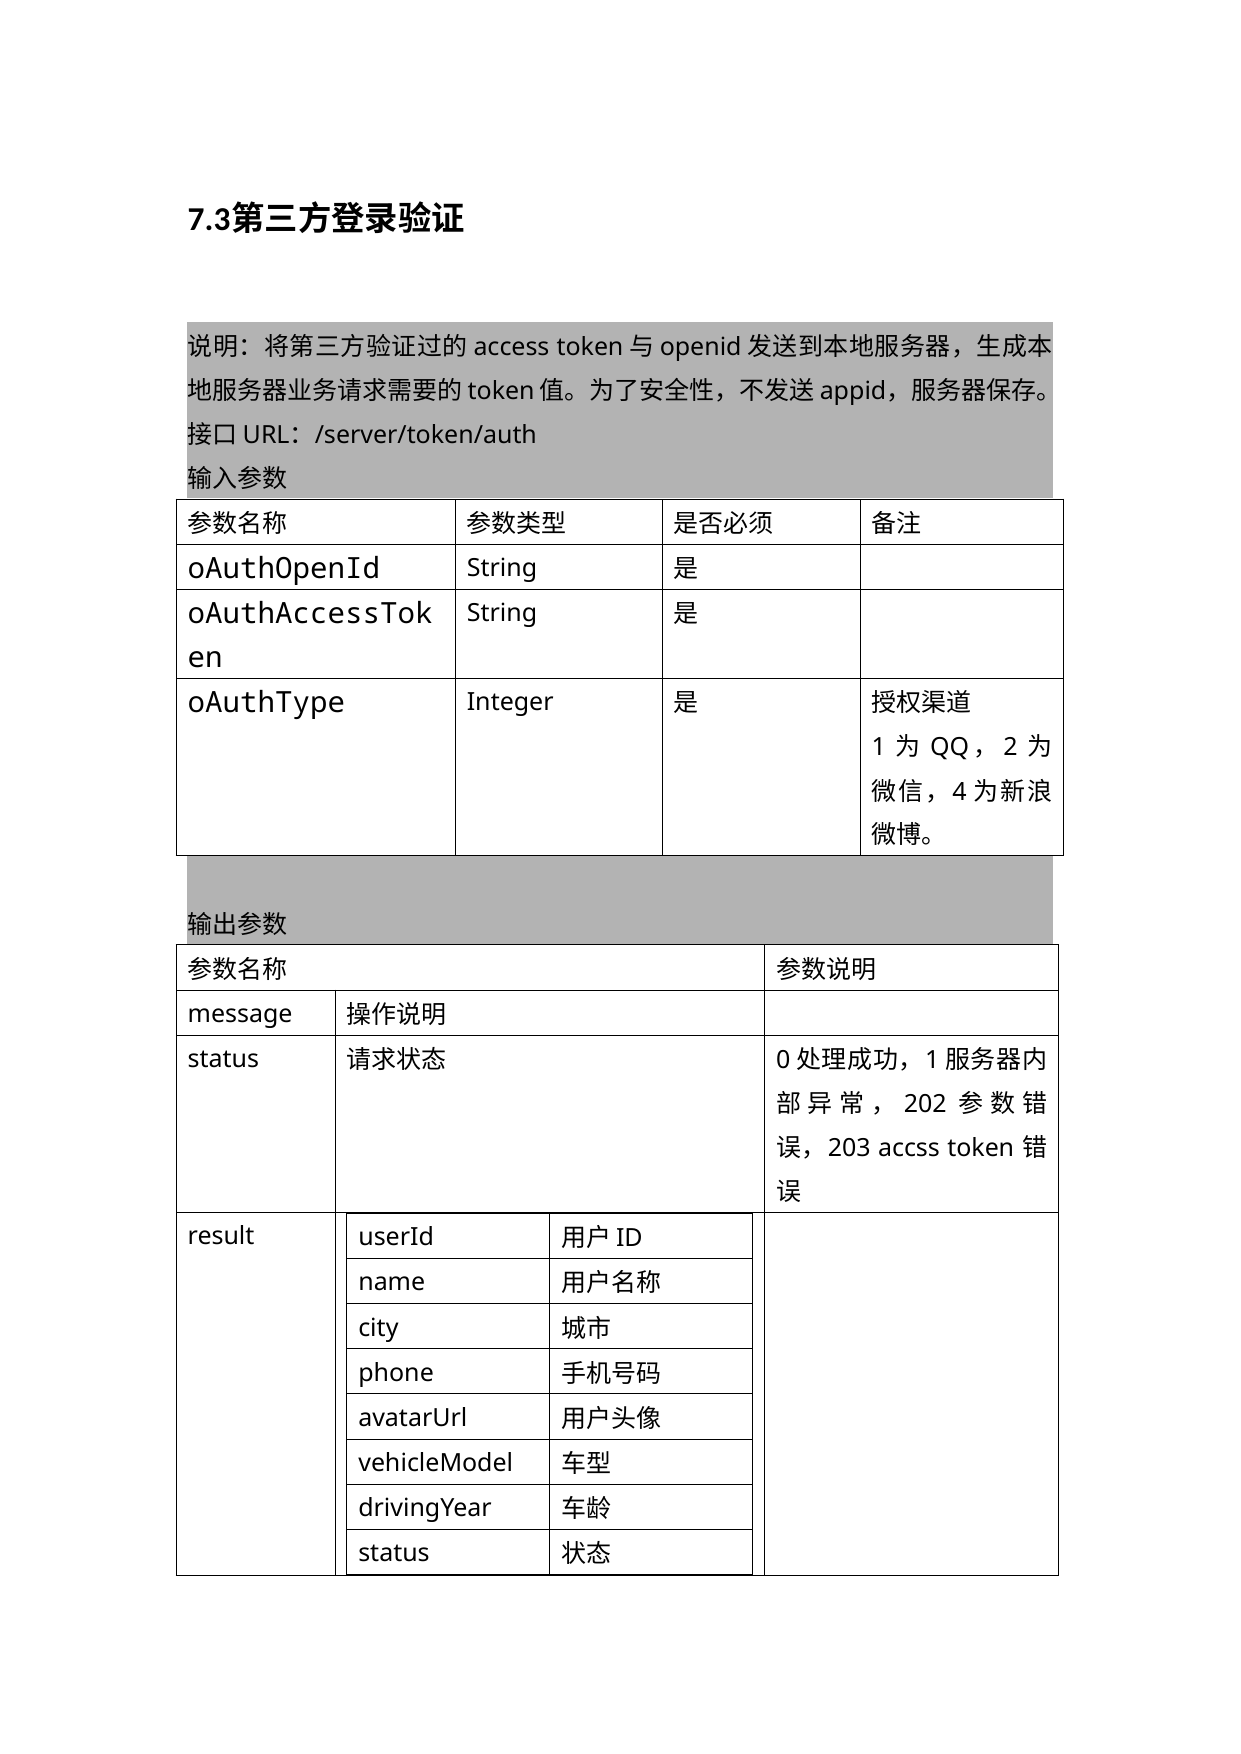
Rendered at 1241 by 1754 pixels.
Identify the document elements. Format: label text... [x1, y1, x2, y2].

table_cell [753, 1213, 764, 1575]
table_cell [550, 1349, 752, 1393]
table_cell 是 [663, 590, 860, 678]
table_cell [550, 1440, 752, 1484]
table_cell [347, 1259, 549, 1303]
table_cell status [177, 1036, 335, 1212]
table_cell [347, 1394, 549, 1439]
table_cell String [456, 545, 662, 589]
table_header 备注 [861, 500, 1063, 544]
table_cell [550, 1394, 752, 1439]
table_header 参数类型 [456, 500, 662, 544]
table_cell [347, 1349, 549, 1393]
table_cell [347, 1485, 549, 1529]
table_cell [336, 1213, 346, 1575]
table_cell result [177, 1213, 335, 1575]
table_cell 请求状态 [336, 1036, 764, 1212]
table_cell 授权渠道 1为QQ，2为微信，4为新浪微博。 [861, 679, 1063, 855]
table_cell oAuthAccessToken [177, 590, 455, 678]
table_cell 0处理成功，1服务器内部异常，202参数错误，203 accss token 错误 [765, 1036, 1058, 1212]
table_cell [550, 1259, 752, 1303]
table_cell 操作说明 [336, 991, 764, 1034]
table_cell [550, 1304, 752, 1348]
table_cell String [456, 590, 662, 678]
subtitle 第三方登录验证 [187, 172, 1053, 260]
table_cell [765, 991, 1058, 1034]
table_cell [347, 1304, 549, 1348]
table_cell [347, 1440, 549, 1484]
table_cell 是 [663, 545, 860, 589]
table_cell [550, 1530, 752, 1574]
table_cell [861, 590, 1063, 678]
table_cell oAuthOpenId [177, 545, 455, 589]
table_header 参数说明 [765, 945, 1058, 989]
table_header 参数名称 [177, 945, 764, 989]
text 输入参数 [187, 454, 1053, 498]
table_header 参数名称 [177, 500, 455, 544]
table_cell [765, 1213, 1058, 1575]
table_cell message [177, 991, 335, 1034]
table_cell [347, 1214, 549, 1258]
text 输出参数 [187, 900, 1053, 944]
table_cell [347, 1530, 549, 1574]
table_cell [550, 1214, 752, 1258]
table_cell Integer [456, 679, 662, 855]
text 接口URL：/server/token/auth [187, 410, 1053, 454]
table_cell [861, 545, 1063, 589]
text 说明：将第三方验证过的access token与openid发送到本地服务器，生成本地服务器业务请求需要的token值。为了安全性，不发送appid，服务器保存。 [187, 322, 1053, 410]
table_cell 是 [663, 679, 860, 855]
table_cell [550, 1485, 752, 1529]
table_header 是否必须 [663, 500, 860, 544]
table_cell oAuthType [177, 679, 455, 855]
